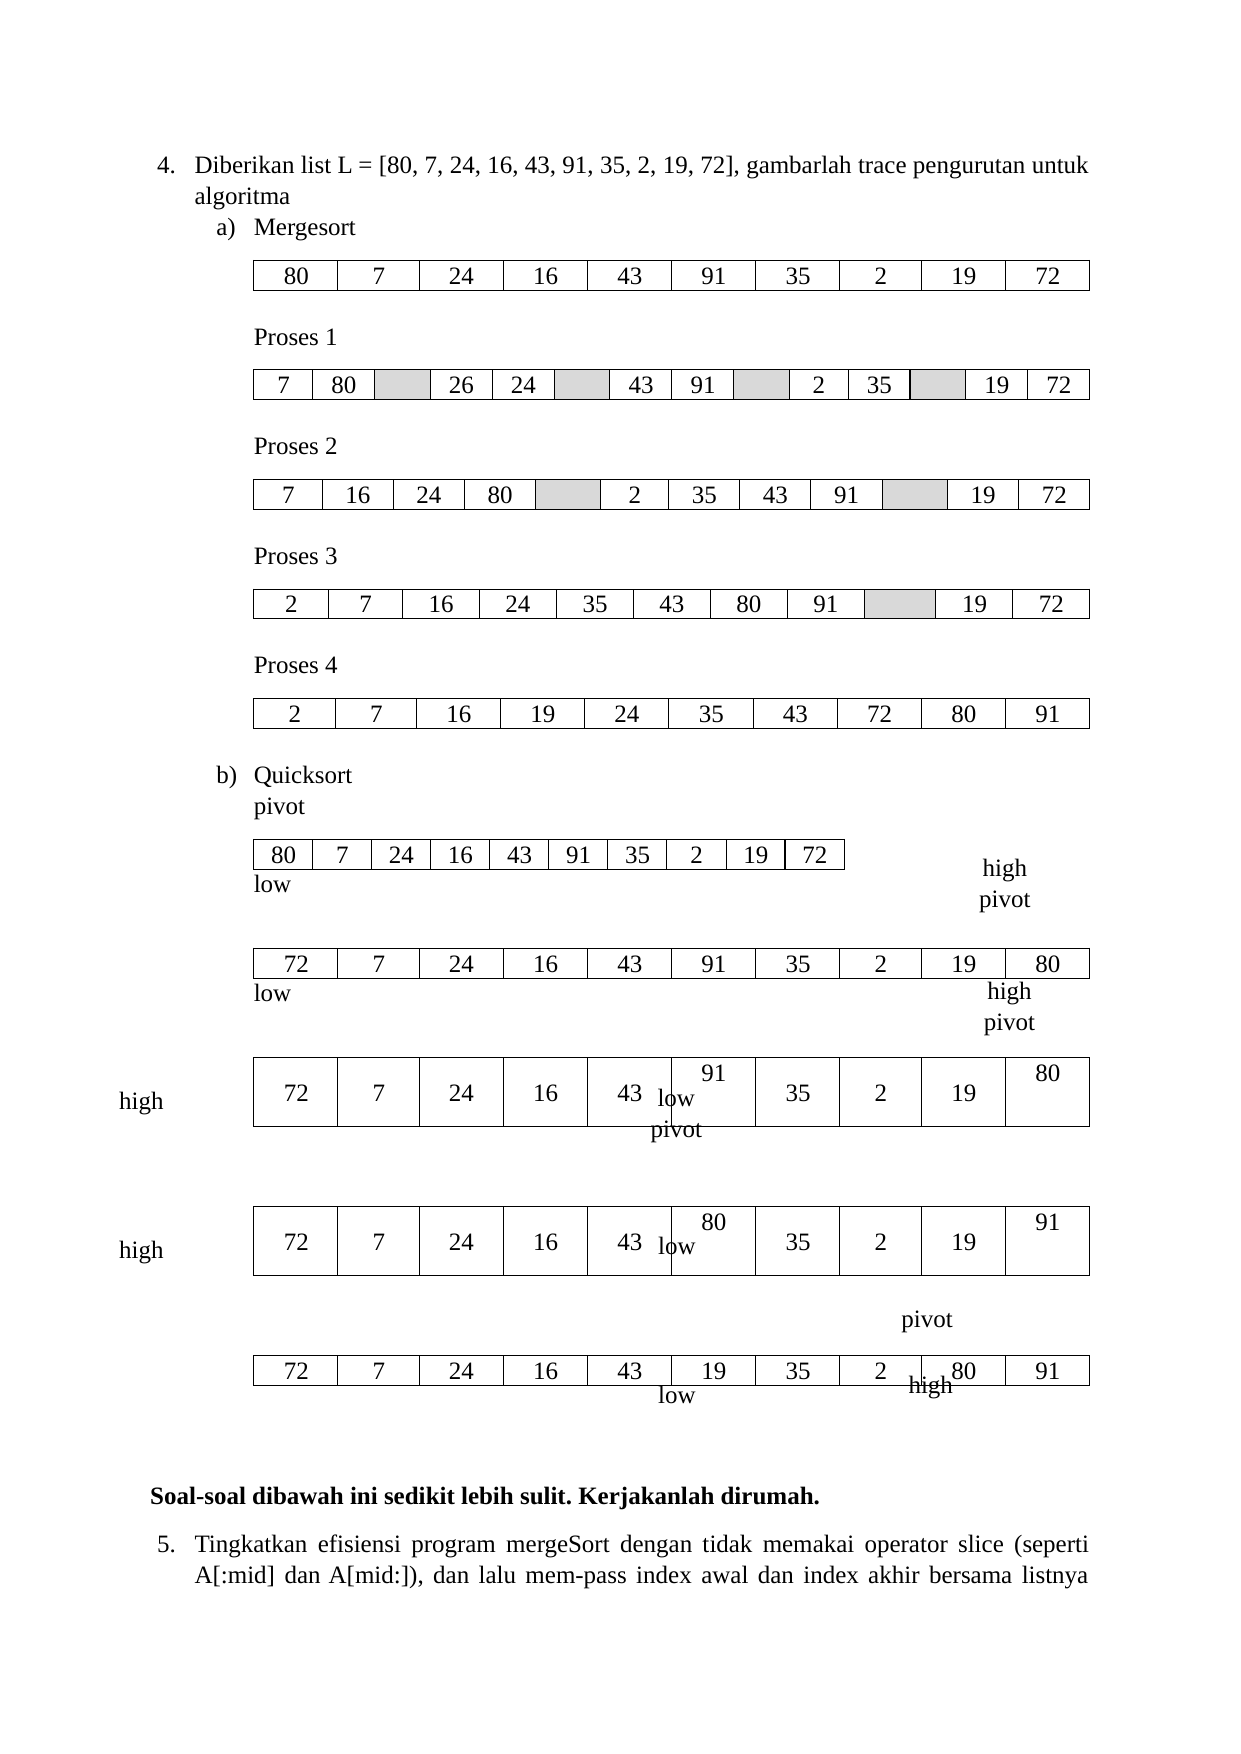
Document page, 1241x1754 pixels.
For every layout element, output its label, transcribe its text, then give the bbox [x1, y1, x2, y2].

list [157, 1529, 1090, 1589]
table_header 43 [588, 261, 671, 289]
table_header 16 [403, 590, 479, 618]
table_header 80 [313, 370, 374, 399]
table_header 24 [420, 1207, 503, 1275]
table_header 72 [254, 1207, 337, 1275]
table_header [375, 370, 430, 399]
table_header 43 [754, 699, 837, 728]
table_header 2 [667, 840, 726, 868]
table_header 80 [1006, 949, 1089, 977]
table_header 35 [849, 370, 909, 399]
table_header 72 [1006, 261, 1089, 289]
table_header 43 [588, 1356, 671, 1385]
table_header 7 [254, 480, 322, 509]
table_header 35 [756, 1356, 839, 1385]
table_header 24 [420, 949, 503, 977]
table_header 72 [1013, 590, 1089, 618]
table_header 19 [727, 840, 784, 868]
table_header 91 [672, 949, 755, 977]
table_header 24 [394, 480, 464, 509]
table_header [883, 480, 947, 509]
table_header 43 [588, 1058, 671, 1126]
table_header 2 [790, 370, 848, 399]
list low [253, 869, 1090, 898]
list Mergesort [216, 212, 1090, 241]
table_header [536, 480, 600, 509]
table_header 19 [501, 699, 584, 728]
list Proses 2 [253, 431, 1090, 460]
table_header 19 [922, 1058, 1005, 1126]
table_header 24 [480, 590, 556, 618]
list low [253, 979, 1090, 1007]
table_header 2 [840, 1058, 921, 1126]
list Quicksort [216, 760, 1090, 789]
table_header 43 [490, 840, 548, 868]
table_header 16 [417, 699, 500, 728]
table_header 19 [922, 1207, 1005, 1275]
table_header 35 [756, 1207, 839, 1275]
table_header 91 [811, 480, 882, 509]
table_header 24 [420, 1356, 503, 1385]
table_header 2 [840, 1356, 921, 1385]
table_header 24 [493, 370, 554, 399]
list pivot [253, 791, 1090, 820]
table_header 7 [336, 699, 416, 728]
table_header 91 [1006, 1356, 1089, 1385]
table_header 7 [329, 590, 402, 618]
table_header 91 [672, 261, 755, 289]
table_header 72 [786, 840, 844, 868]
table_header 24 [420, 261, 503, 289]
table_header 35 [669, 480, 739, 509]
table_header 72 [254, 1058, 337, 1126]
table_header 72 [1028, 370, 1089, 399]
table_header 80 [672, 1207, 755, 1275]
table_header 16 [504, 261, 587, 289]
table_header 2 [601, 480, 668, 509]
table_header 7 [338, 1207, 419, 1275]
table_header [865, 590, 935, 618]
table_header 80 [922, 699, 1005, 728]
table_header 80 [711, 590, 787, 618]
table_header [555, 370, 609, 399]
table_header 16 [431, 840, 489, 868]
table_header 72 [1019, 480, 1089, 509]
list Proses 4 [253, 650, 1090, 679]
table_header [911, 370, 965, 399]
table_header 7 [254, 370, 312, 399]
table_header 2 [254, 699, 335, 728]
table_header 80 [922, 1356, 1005, 1385]
table_header 43 [610, 370, 671, 399]
table_header 7 [338, 949, 419, 977]
table_header 19 [948, 480, 1018, 509]
table_header 35 [608, 840, 666, 868]
table_header 2 [254, 590, 328, 618]
table_header 19 [672, 1356, 755, 1385]
table_header 91 [788, 590, 864, 618]
table_header 2 [840, 949, 921, 977]
table_header 91 [672, 1058, 755, 1126]
text Soal-soal dibawah ini sedikit lebih sulit. Kerjakanlah dirumah. [150, 1481, 1090, 1510]
table_header 72 [254, 1356, 337, 1385]
table_header 80 [465, 480, 535, 509]
table_header 91 [1006, 699, 1089, 728]
table_header 16 [504, 1356, 587, 1385]
table_header 2 [840, 261, 921, 289]
table_header 24 [420, 1058, 503, 1126]
table_header 35 [557, 590, 633, 618]
list Proses 3 [253, 541, 1090, 569]
table_header 7 [338, 1058, 419, 1126]
table_header [734, 370, 789, 399]
table_header 80 [254, 261, 337, 289]
table_header 43 [740, 480, 810, 509]
table_header 19 [936, 590, 1012, 618]
table_header 91 [549, 840, 607, 868]
table_header 35 [669, 699, 753, 728]
table_header 72 [838, 699, 921, 728]
table_header 7 [313, 840, 371, 868]
table_header 80 [254, 840, 312, 868]
table_header 19 [922, 261, 1005, 289]
table_header 72 [254, 949, 337, 977]
table_header 35 [756, 1058, 839, 1126]
table_header 91 [1006, 1207, 1089, 1275]
table_header 24 [585, 699, 668, 728]
table_header 43 [588, 1207, 671, 1275]
list Proses 1 [253, 322, 1090, 350]
table_header 2 [840, 1207, 921, 1275]
table_header 16 [504, 949, 587, 977]
table_header 24 [372, 840, 430, 868]
table_header 26 [431, 370, 492, 399]
table_header 35 [756, 949, 839, 977]
table_header 80 [1006, 1058, 1089, 1126]
table_header 19 [966, 370, 1027, 399]
table_header 16 [504, 1207, 587, 1275]
table_header 7 [338, 1356, 419, 1385]
table_header 91 [672, 370, 733, 399]
table_header 43 [588, 949, 671, 977]
table_header 7 [338, 261, 419, 289]
table_header 43 [634, 590, 710, 618]
table_header 16 [504, 1058, 587, 1126]
table_header 19 [922, 949, 1005, 977]
table_header 35 [756, 261, 839, 289]
table_header 16 [323, 480, 393, 509]
list Diberikan list L = [80, 7, 24, 16, 43, 91, 35, 2, 19, 72], gambarlah trace pengurutan untuk algoritma [157, 150, 1090, 210]
